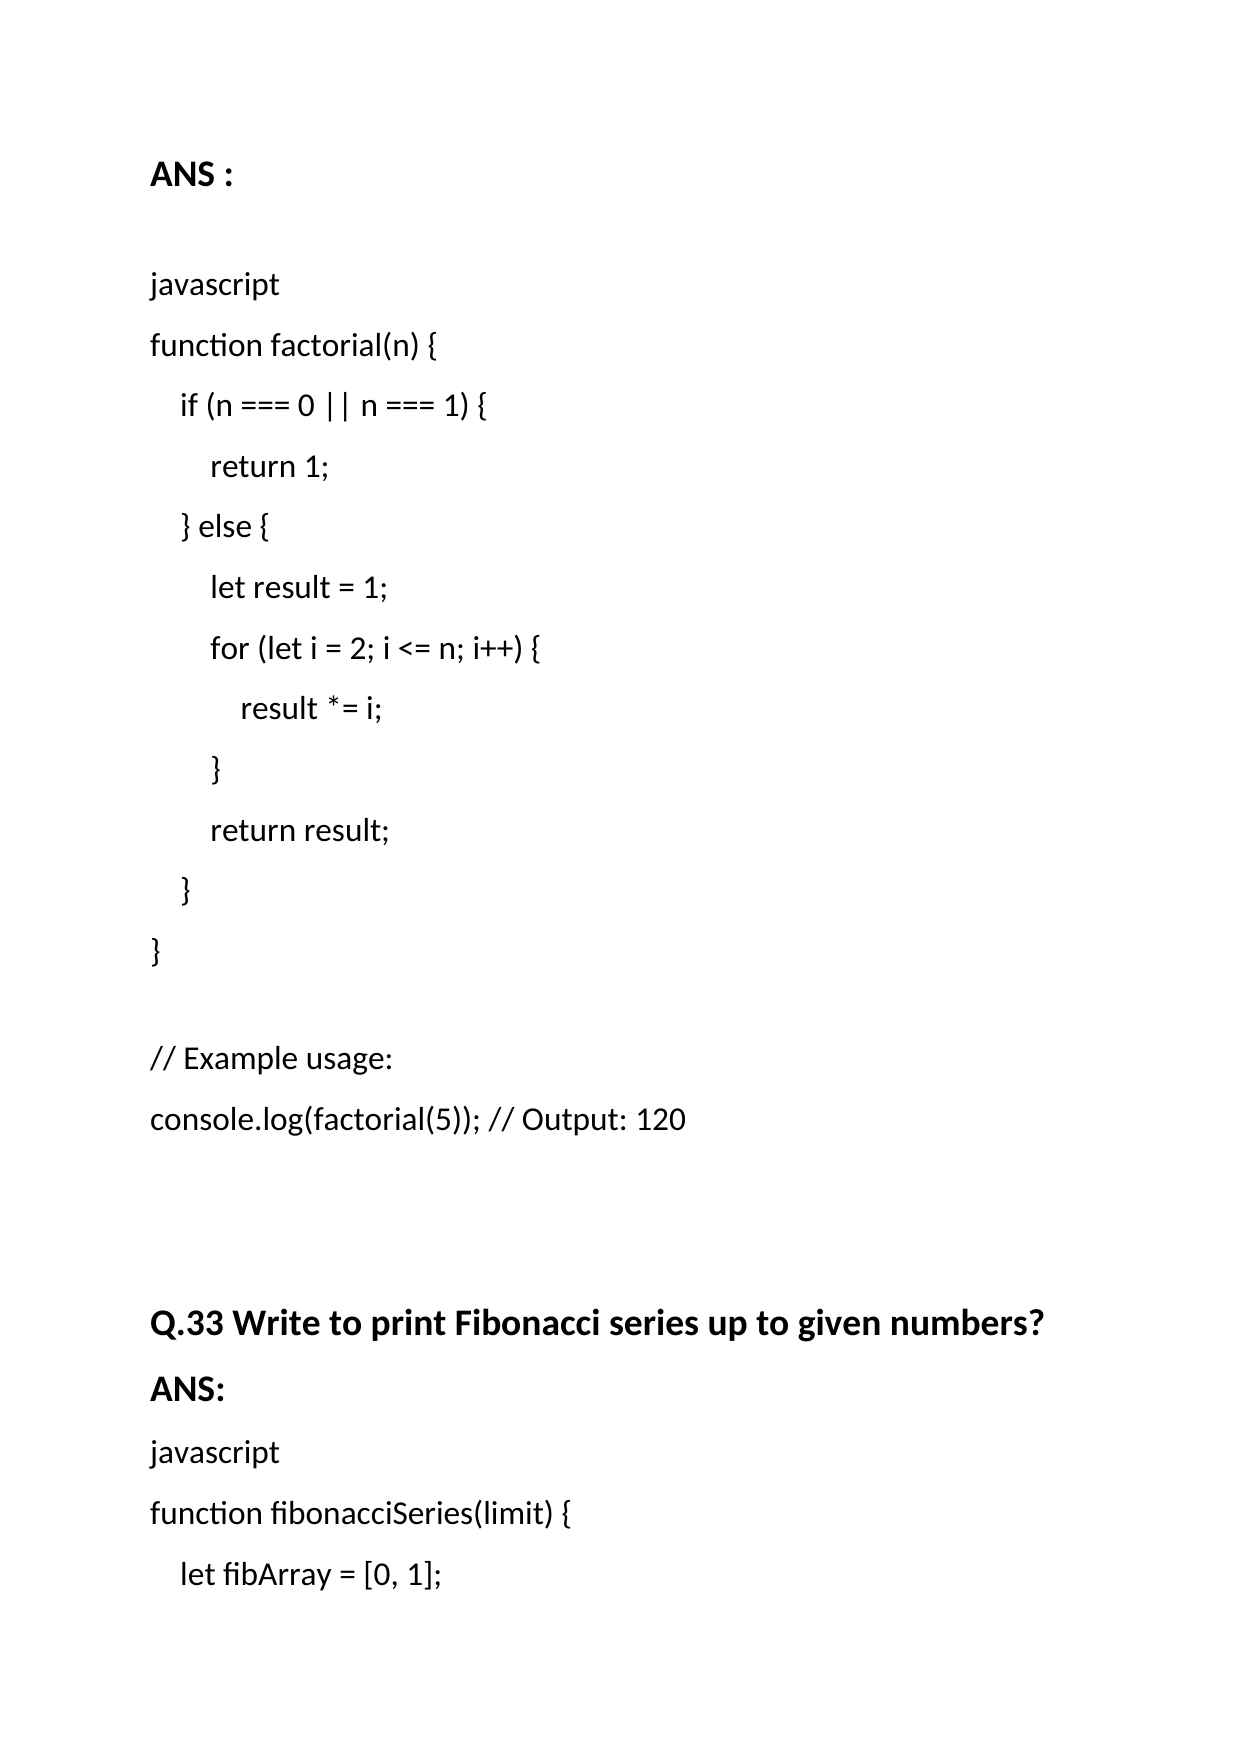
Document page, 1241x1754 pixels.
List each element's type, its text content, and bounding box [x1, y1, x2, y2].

text function fibonacciSeries(limit) { [150, 1492, 1090, 1533]
text ANS: [150, 1365, 1090, 1411]
text return 1; [150, 445, 1090, 486]
text result *= i; [150, 687, 1090, 728]
text } [150, 930, 1090, 971]
text // Example usage: [150, 1037, 1090, 1078]
text let fibArray = [0, 1]; [150, 1553, 1090, 1593]
text Q.33 Write to print Fibonacci series up to given numbers? [150, 1299, 1090, 1345]
text javascript [150, 1432, 1090, 1472]
text function factorial(n) { [150, 324, 1090, 364]
text } else { [150, 506, 1090, 546]
text ANS : [150, 150, 1090, 196]
text for (let i = 2; i <= n; i++) { [150, 627, 1090, 667]
text if (n === 0 || n === 1) { [150, 384, 1090, 425]
text console.log(factorial(5)); // Output: 120 [150, 1098, 1090, 1139]
text let result = 1; [150, 566, 1090, 607]
text } [150, 869, 1090, 910]
text } [150, 748, 1090, 789]
text javascript [150, 263, 1090, 304]
text return result; [150, 809, 1090, 849]
